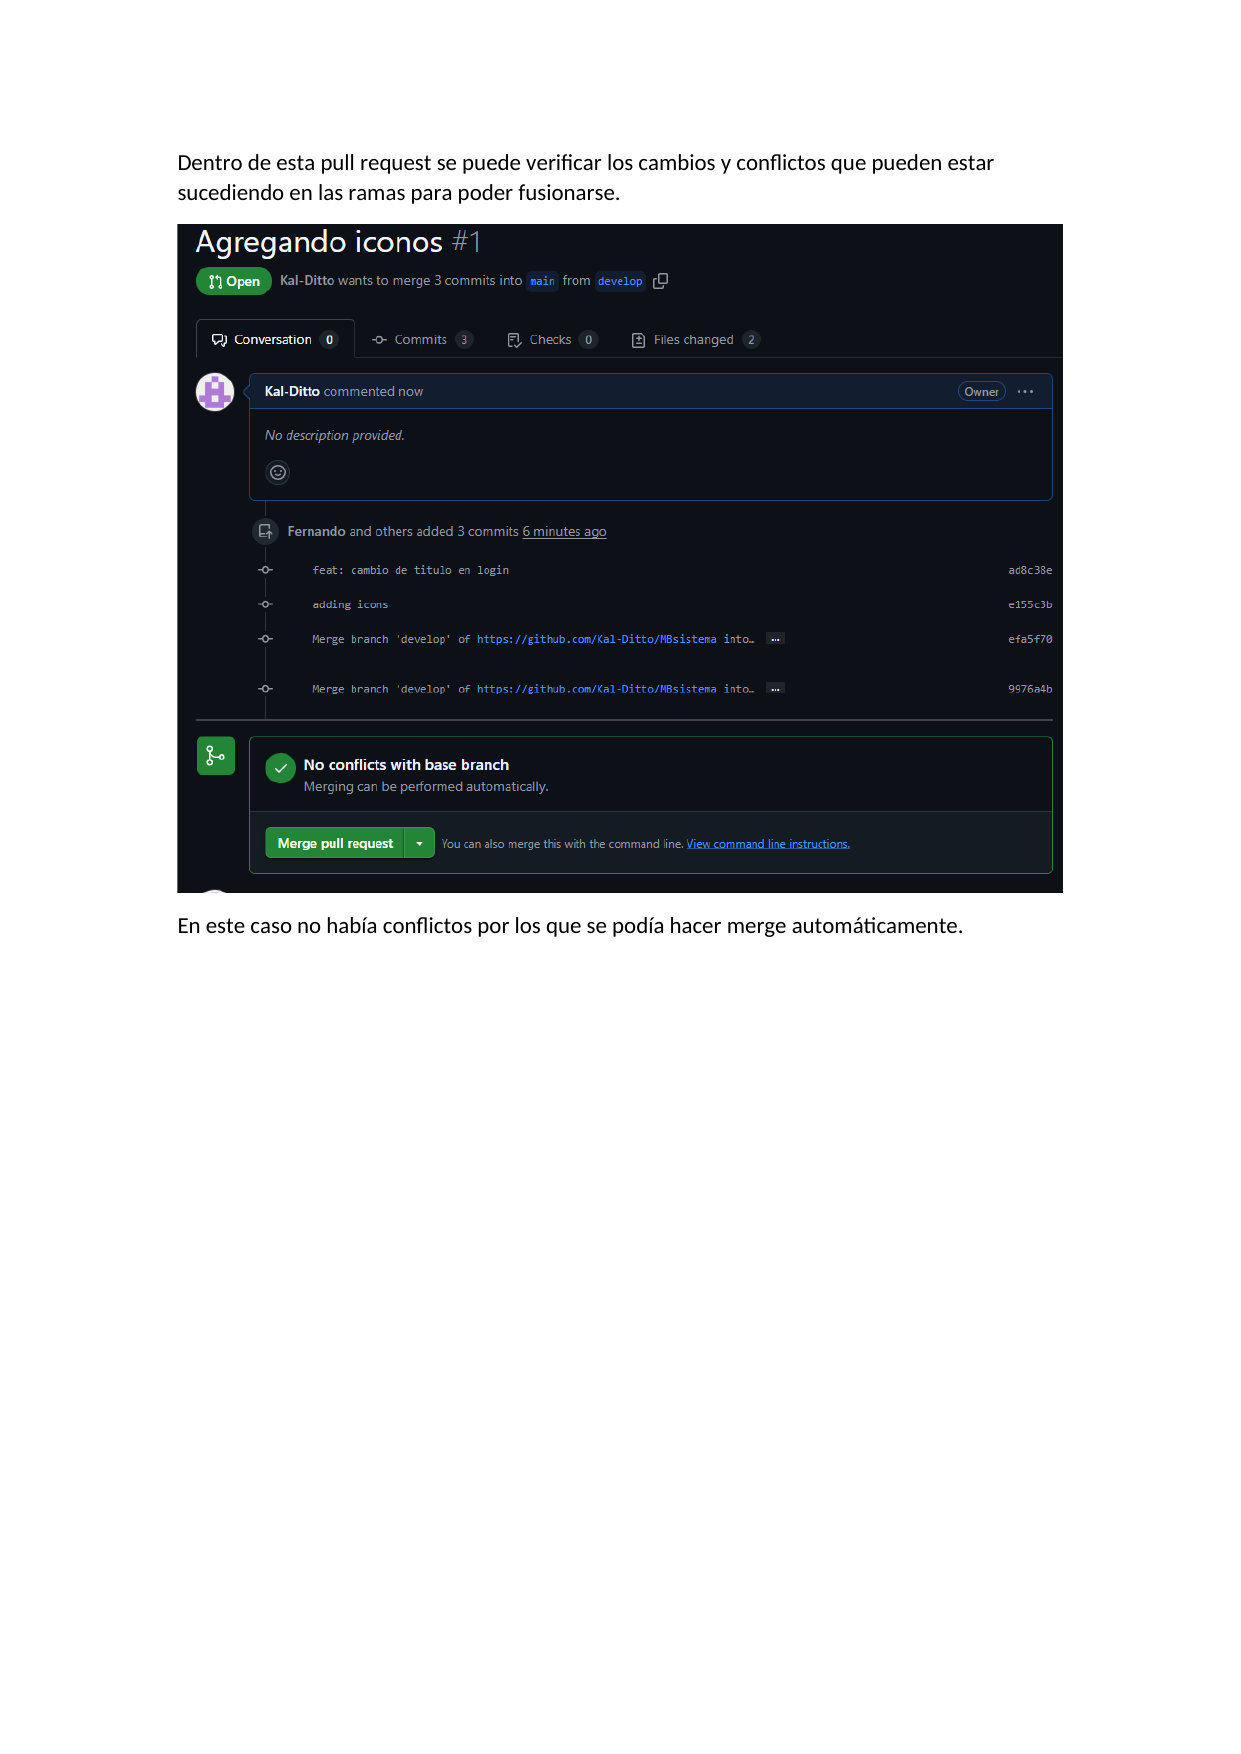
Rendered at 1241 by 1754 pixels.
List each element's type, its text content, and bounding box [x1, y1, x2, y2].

picture [177, 224, 1063, 893]
text Dentro de esta pull request se puede verificar los cambios y conflictos que pueden estar sucediendo en las ramas para poder fusionarse. [177, 148, 1063, 206]
text En este caso no había conflictos por los que se podía hacer merge automáticamente. [177, 912, 1063, 939]
